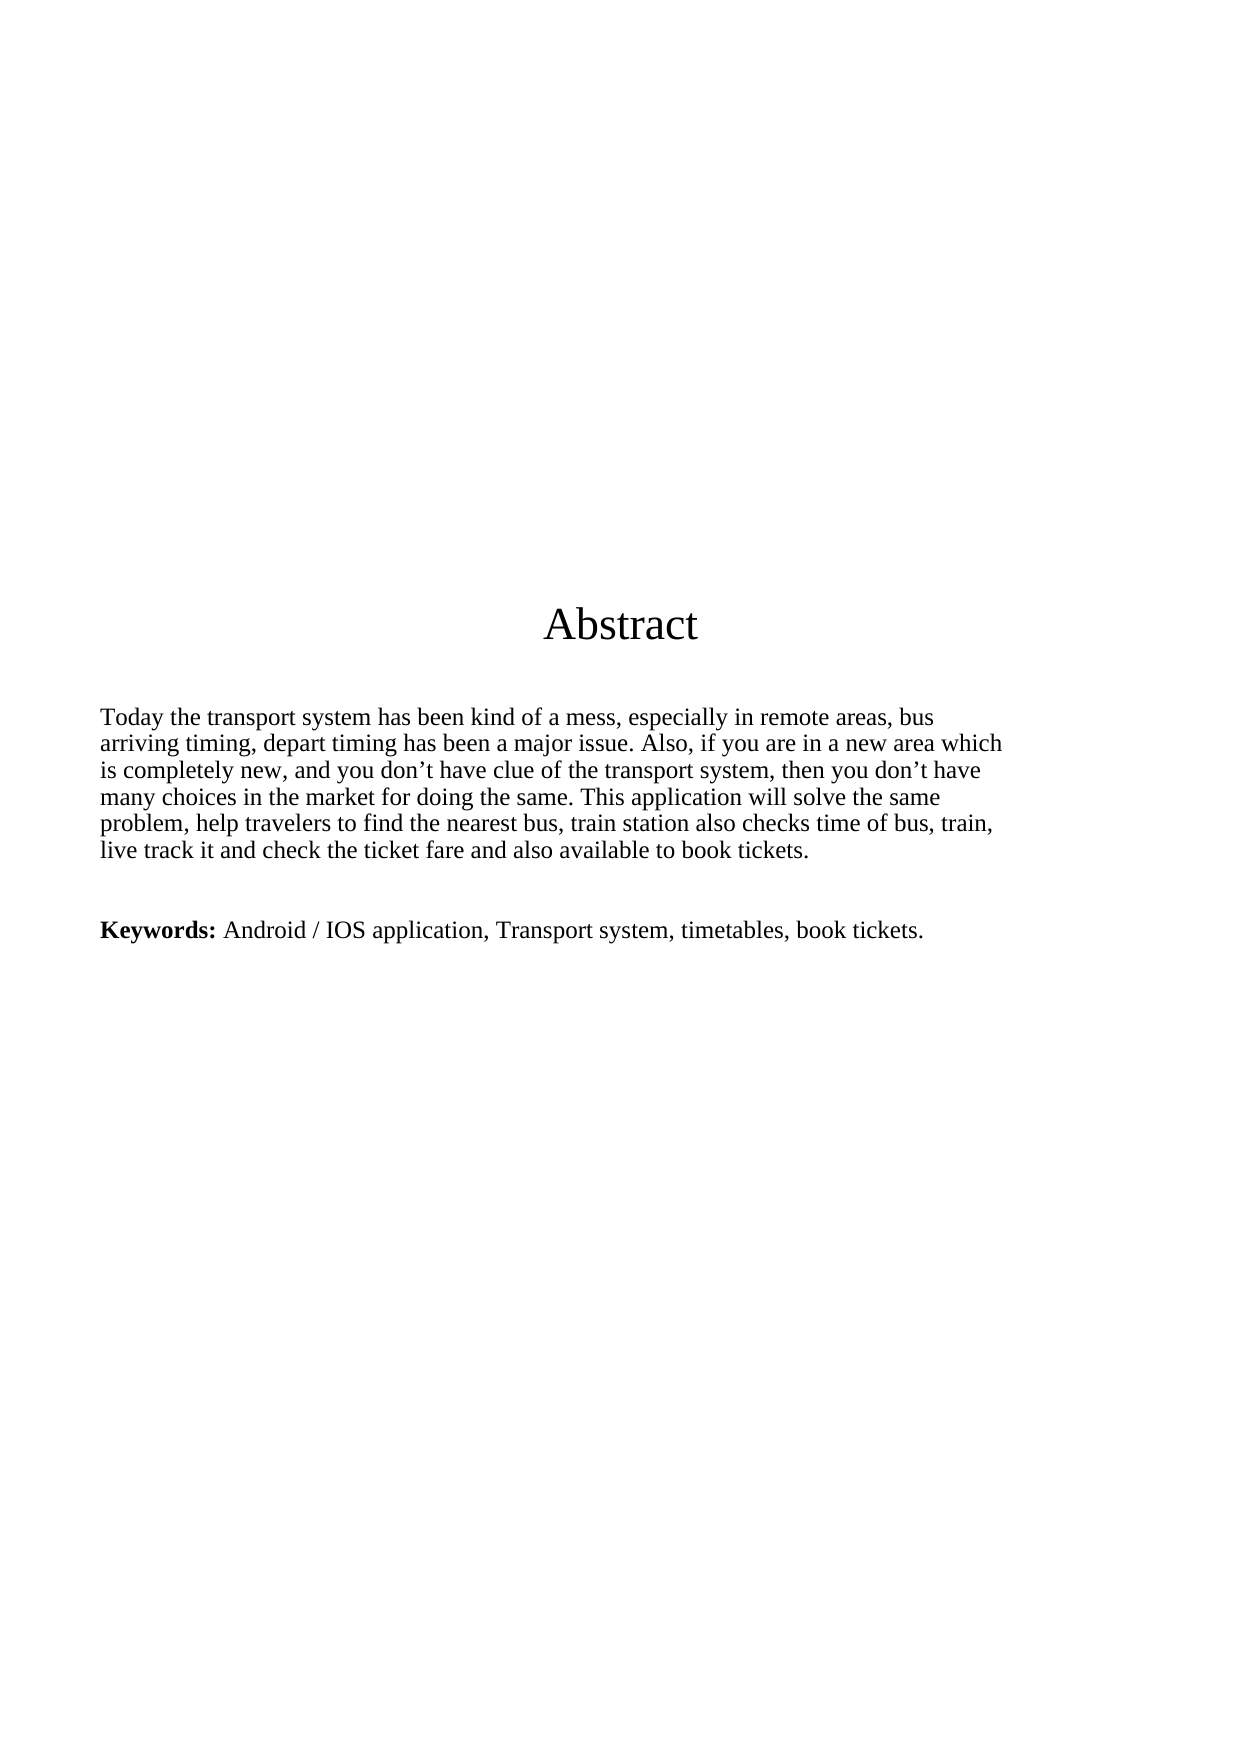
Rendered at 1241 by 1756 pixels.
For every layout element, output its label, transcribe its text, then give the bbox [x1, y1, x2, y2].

text is completely new, and you don’t have clue of the transport system, then you don’t have [100, 757, 1126, 784]
text Today the transport system has been kind of a mess, especially in remote areas, bus [100, 704, 1126, 730]
text arriving timing, depart timing has been a major issue. Also, if you are in a new area which [100, 730, 1126, 757]
text live track it and check the ticket fare and also available to book tickets. [100, 837, 1126, 864]
text many choices in the market for doing the same. This application will solve the same [100, 784, 1126, 810]
text Keywords: Android / IOS application, Transport system, timetables, book tickets. [100, 917, 1126, 944]
text problem, help travelers to find the nearest bus, train station also checks time of bus, train, [100, 810, 1126, 837]
text Abstract [188, 596, 1053, 649]
